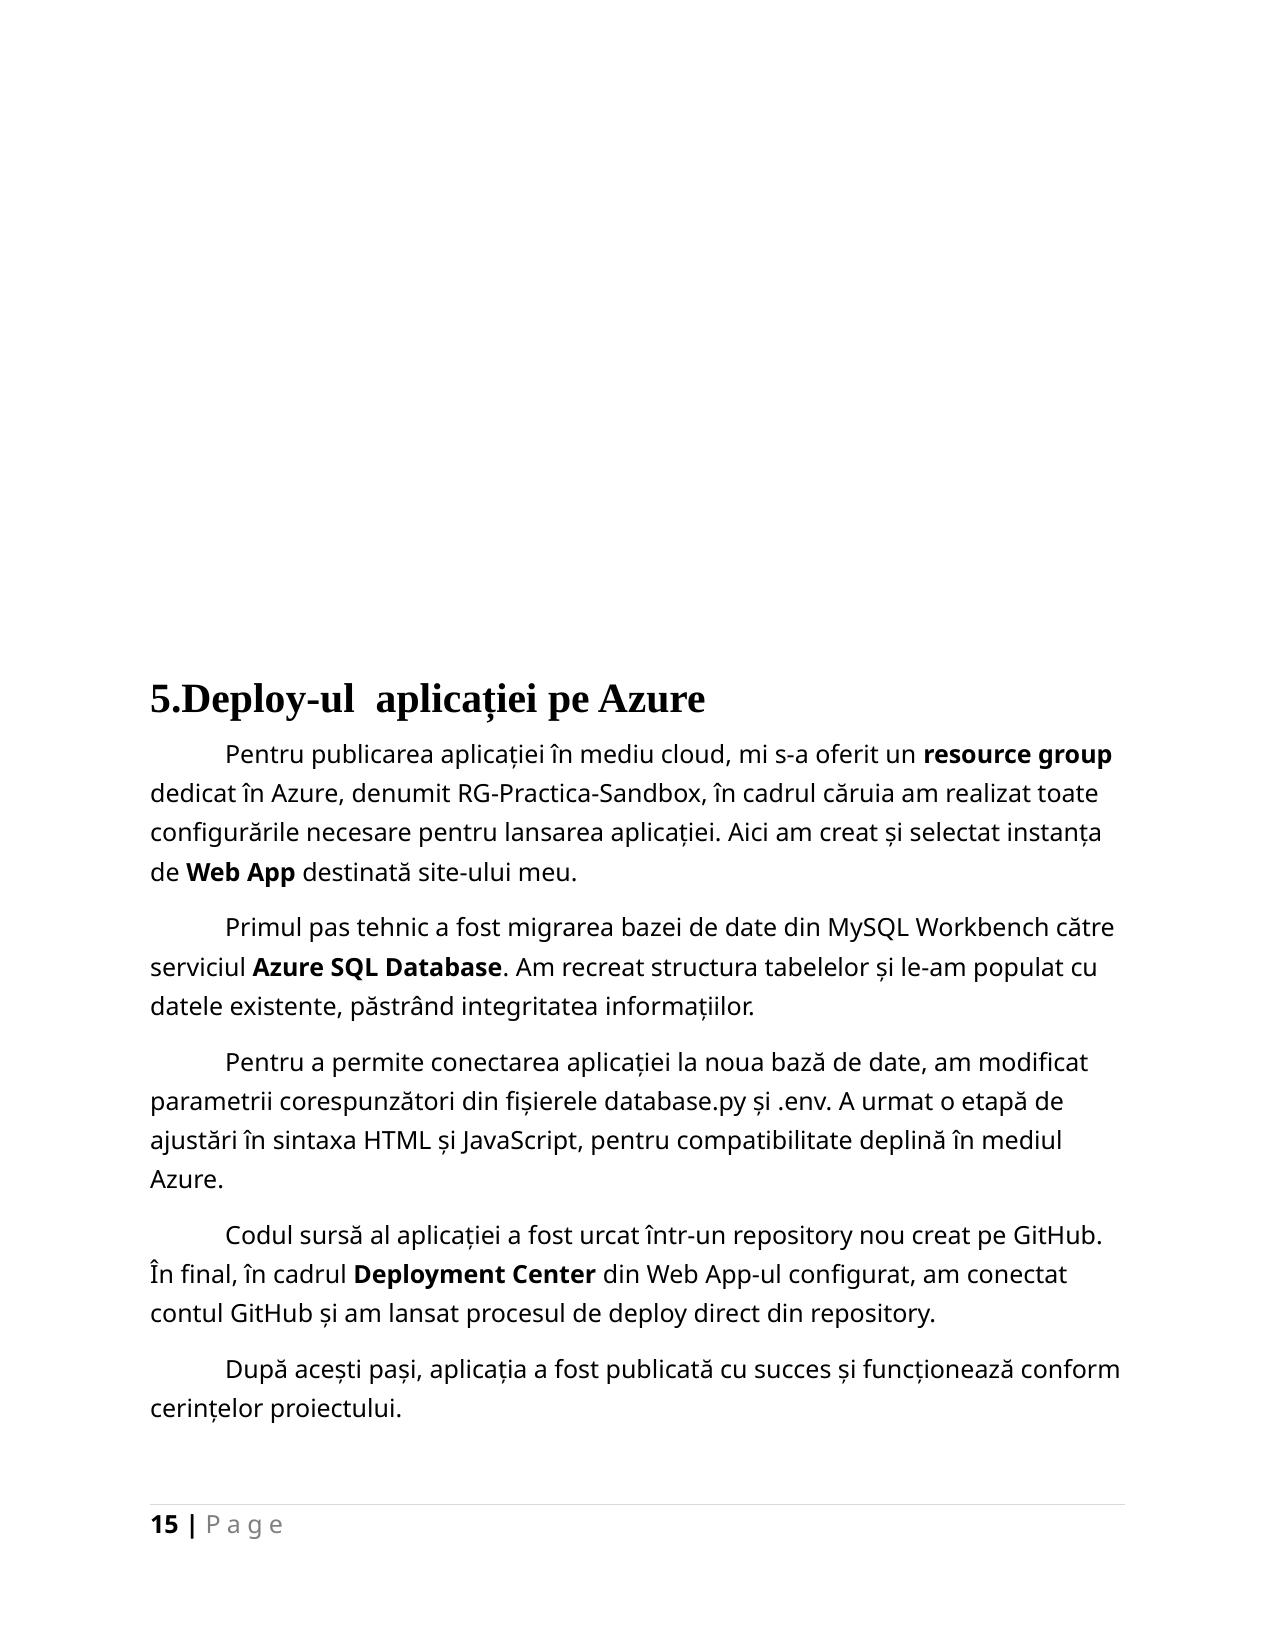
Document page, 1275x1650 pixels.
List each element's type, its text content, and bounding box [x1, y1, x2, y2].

text Pentru a permite conectarea aplicației la noua bază de date, am modificat parametrii corespunzători din fișierele database.py și .env. A urmat o etapă de ajustări în sintaxa HTML și JavaScript, pentru compatibilitate deplină în mediul Azure. [150, 1044, 1125, 1196]
text Pentru publicarea aplicației în mediu cloud, mi s-a oferit un resource group dedicat în Azure, denumit RG-Practica-Sandbox, în cadrul căruia am realizat toate configurările necesare pentru lansarea aplicației. Aici am creat și selectat instanța de Web App destinată site-ului meu. [150, 737, 1125, 888]
text Codul sursă al aplicației a fost urcat într-un repository nou creat pe GitHub. În final, în cadrul Deployment Center din Web App-ul configurat, am conectat contul GitHub și am lansat procesul de deploy direct din repository. [150, 1218, 1125, 1330]
text Primul pas tehnic a fost migrarea bazei de date din MySQL Workbench către serviciul Azure SQL Database. Am recreat structura tabelelor și le-am populat cu datele existente, păstrând integritatea informațiilor. [150, 910, 1125, 1022]
text După acești pași, aplicația a fost publicată cu succes și funcționează conform cerințelor proiectului. [150, 1352, 1125, 1425]
subtitle 5.Deploy-ul aplicației pe Azure [150, 673, 1125, 721]
